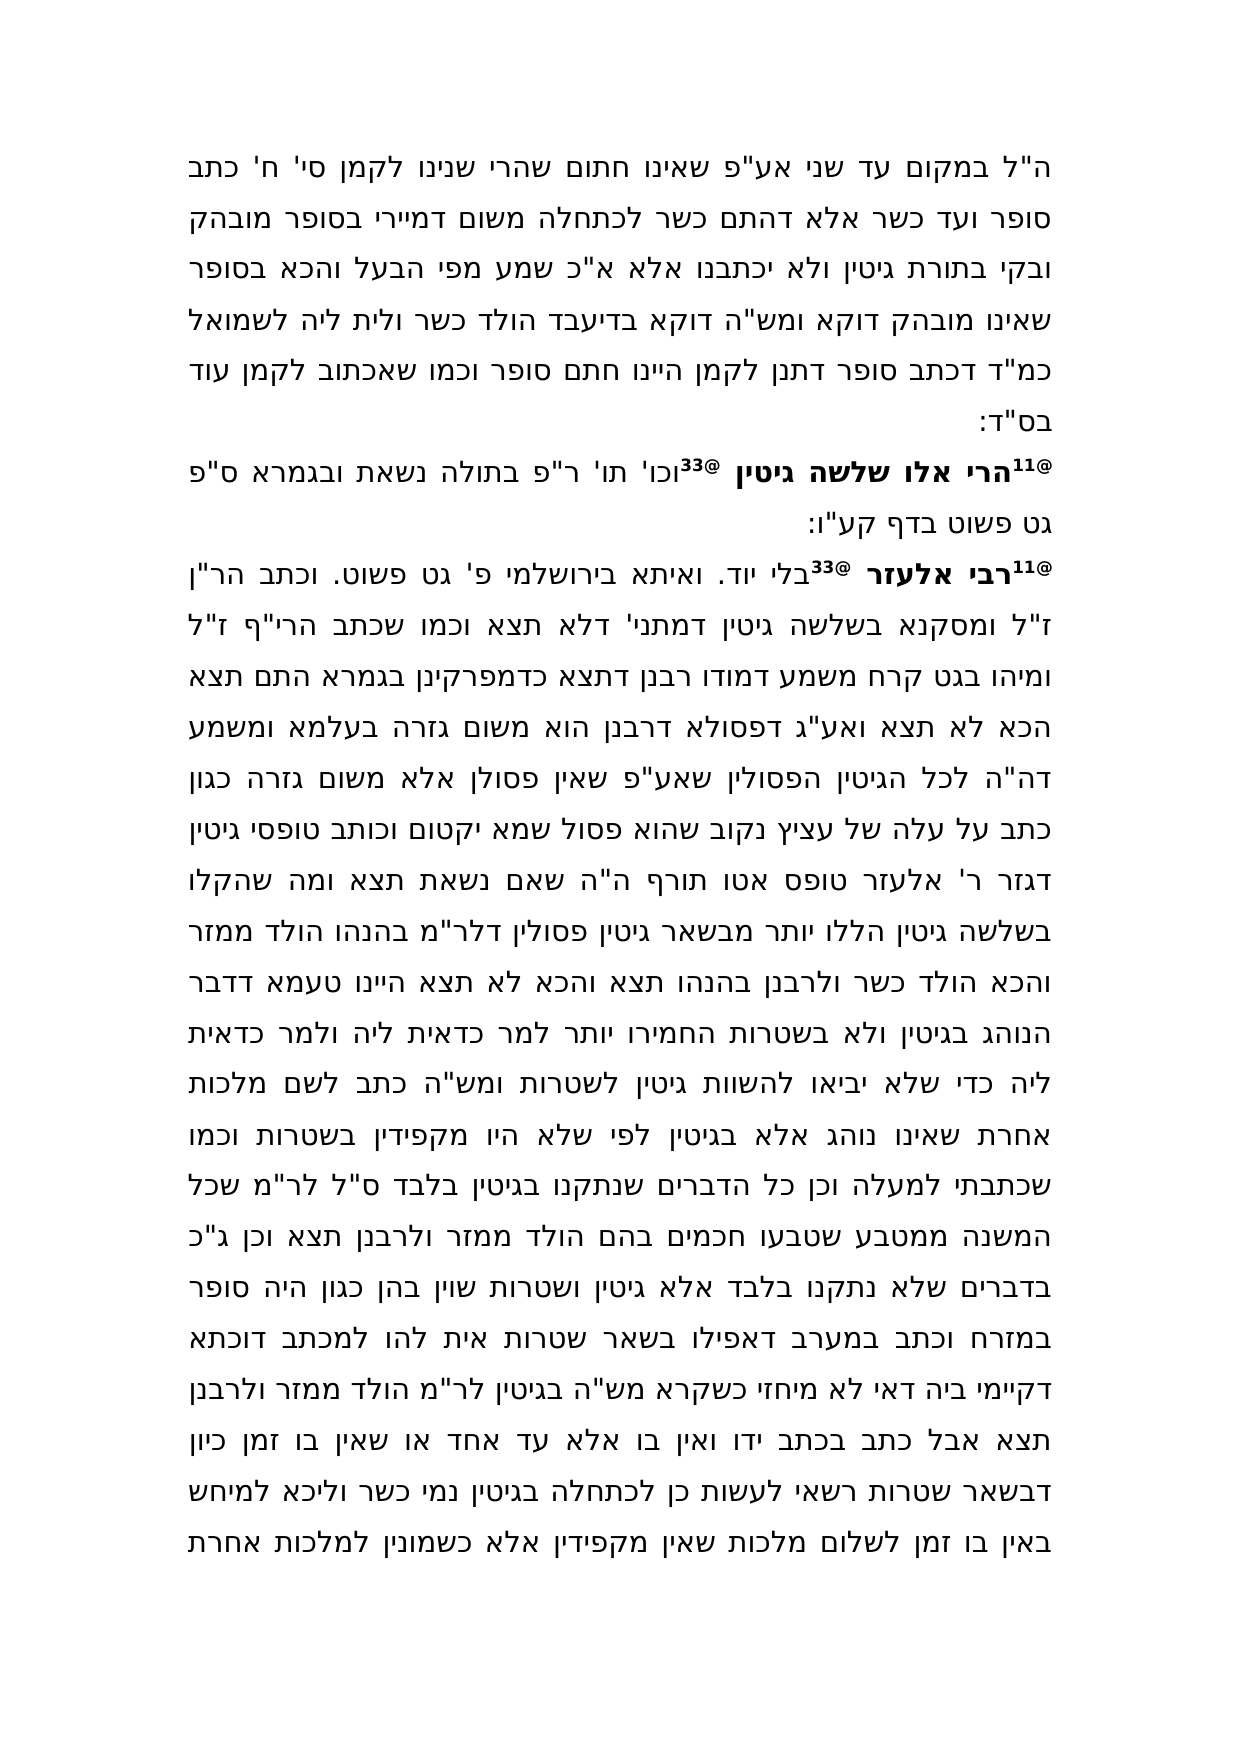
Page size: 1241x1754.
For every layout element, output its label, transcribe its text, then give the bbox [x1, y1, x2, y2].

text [187, 557, 1053, 1559]
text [187, 150, 1053, 439]
text @11הרי אלו שלשה גיטין @33וכו' תו' ר"פ בתולה נשאת ובגמרא ס"פ גט פשוט בדף קע"ו: [187, 456, 1053, 541]
